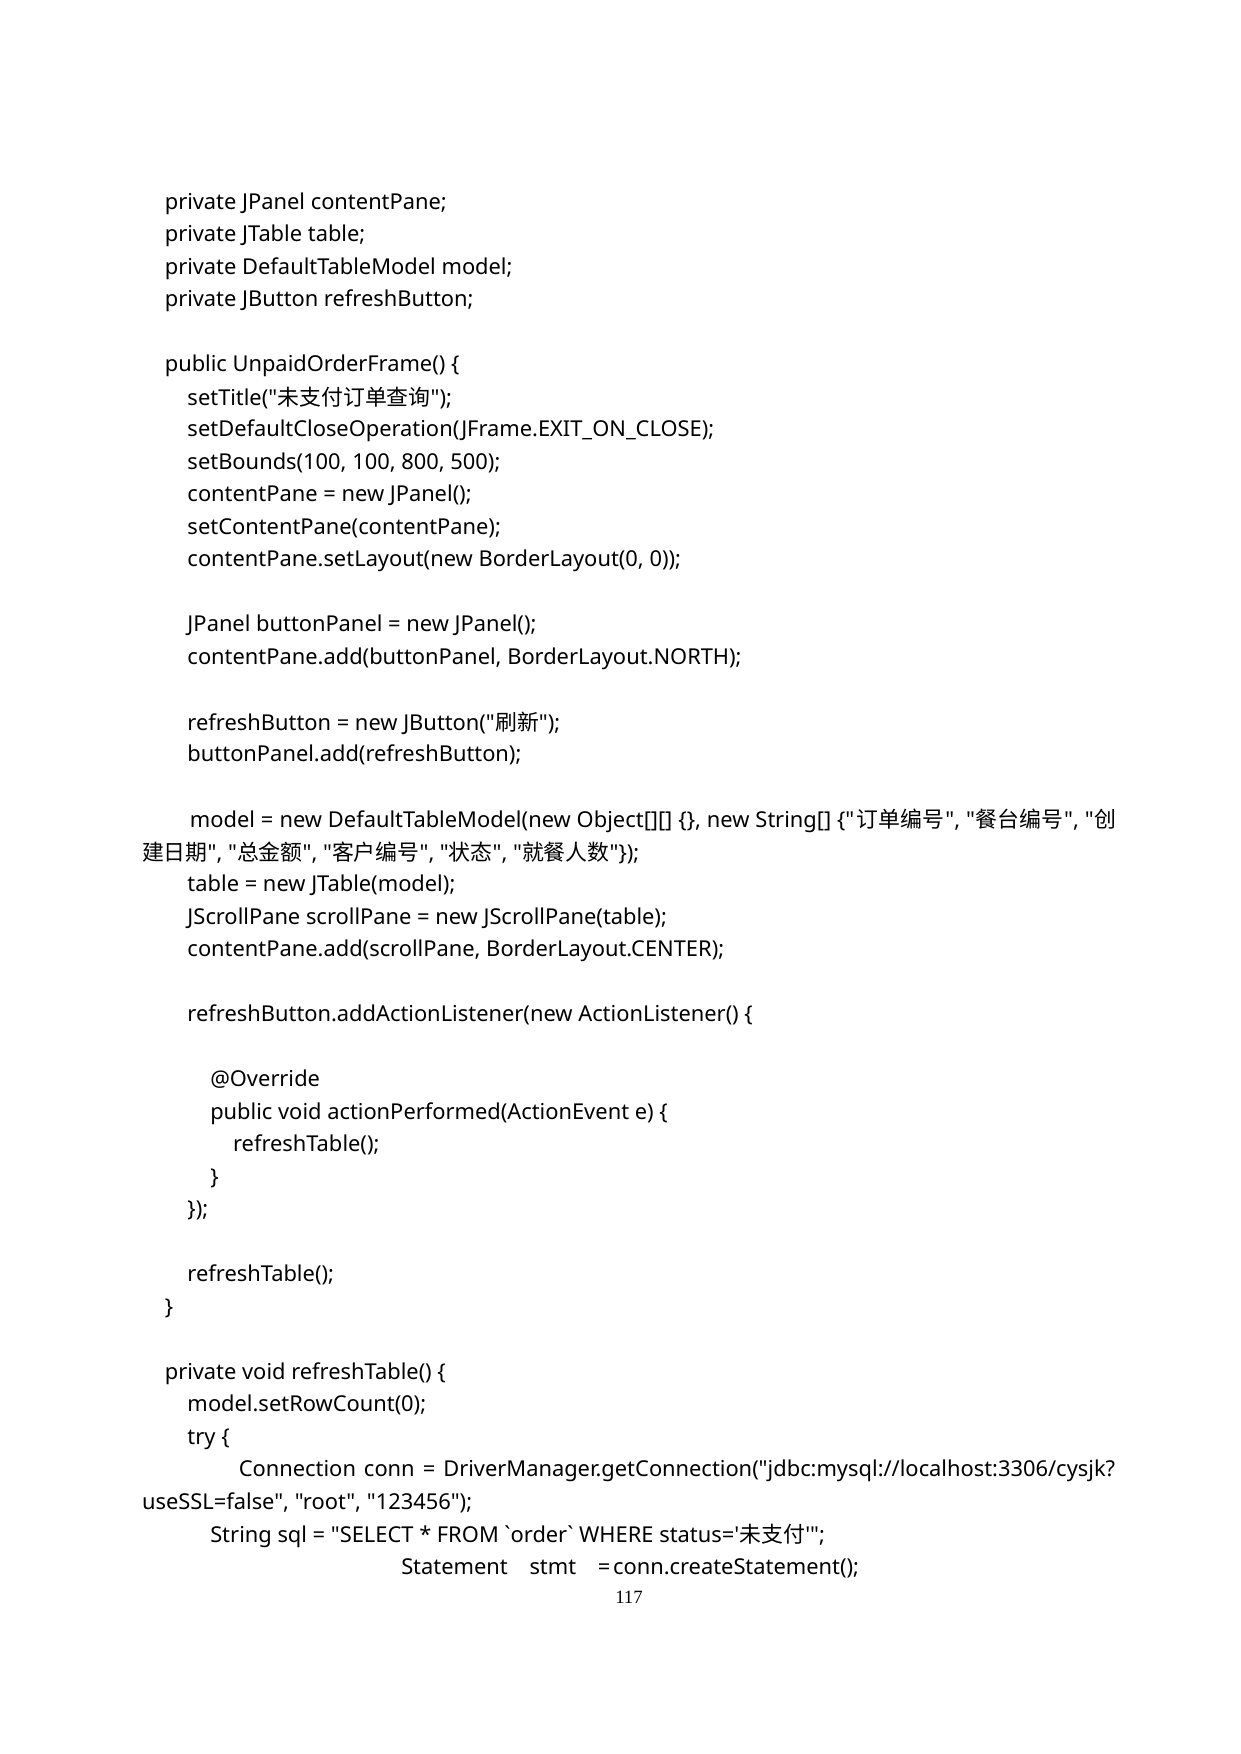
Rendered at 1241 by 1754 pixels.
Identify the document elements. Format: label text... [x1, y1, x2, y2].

text contentPane.add(buttonPanel, BorderLayout.NORTH); [142, 639, 1116, 672]
text buttonPanel.add(refreshButton); [142, 737, 1116, 769]
text contentPane.add(scrollPane, BorderLayout.CENTER); [142, 932, 1116, 964]
text contentPane.setLayout(new BorderLayout(0, 0)); [142, 542, 1116, 574]
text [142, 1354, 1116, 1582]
text public UnpaidOrderFrame() { [142, 347, 1116, 379]
text refreshButton = new JButton("刷新"); [142, 704, 1116, 737]
text refreshButton.addActionListener(new ActionListener() { [142, 997, 1116, 1029]
text private JPanel contentPane; [142, 184, 1116, 217]
text table = new JTable(model); [142, 867, 1116, 899]
text JPanel buttonPanel = new JPanel(); [142, 607, 1116, 639]
text setContentPane(contentPane); [142, 509, 1116, 542]
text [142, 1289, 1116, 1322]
text model = new DefaultTableModel(new Object[][] {}, new String[] {"订单编号", "餐台编号", "创建日期", "总金额", "客户编号", "状态", "就餐人数"}); [142, 802, 1116, 867]
text private DefaultTableModel model; [142, 249, 1116, 282]
text contentPane = new JPanel(); [142, 477, 1116, 509]
text private JTable table; [142, 217, 1116, 249]
text JScrollPane scrollPane = new JScrollPane(table); [142, 899, 1116, 932]
text refreshTable(); [142, 1127, 1116, 1159]
text @Override [142, 1062, 1116, 1094]
text }); [142, 1192, 1116, 1224]
text setDefaultCloseOperation(JFrame.EXIT_ON_CLOSE); [142, 412, 1116, 444]
text setBounds(100, 100, 800, 500); [142, 444, 1116, 477]
text refreshTable(); [142, 1257, 1116, 1289]
text setTitle("未支付订单查询"); [142, 379, 1116, 412]
text public void actionPerformed(ActionEvent e) { [142, 1094, 1116, 1127]
text } [142, 1159, 1116, 1192]
text private JButton refreshButton; [142, 282, 1116, 314]
